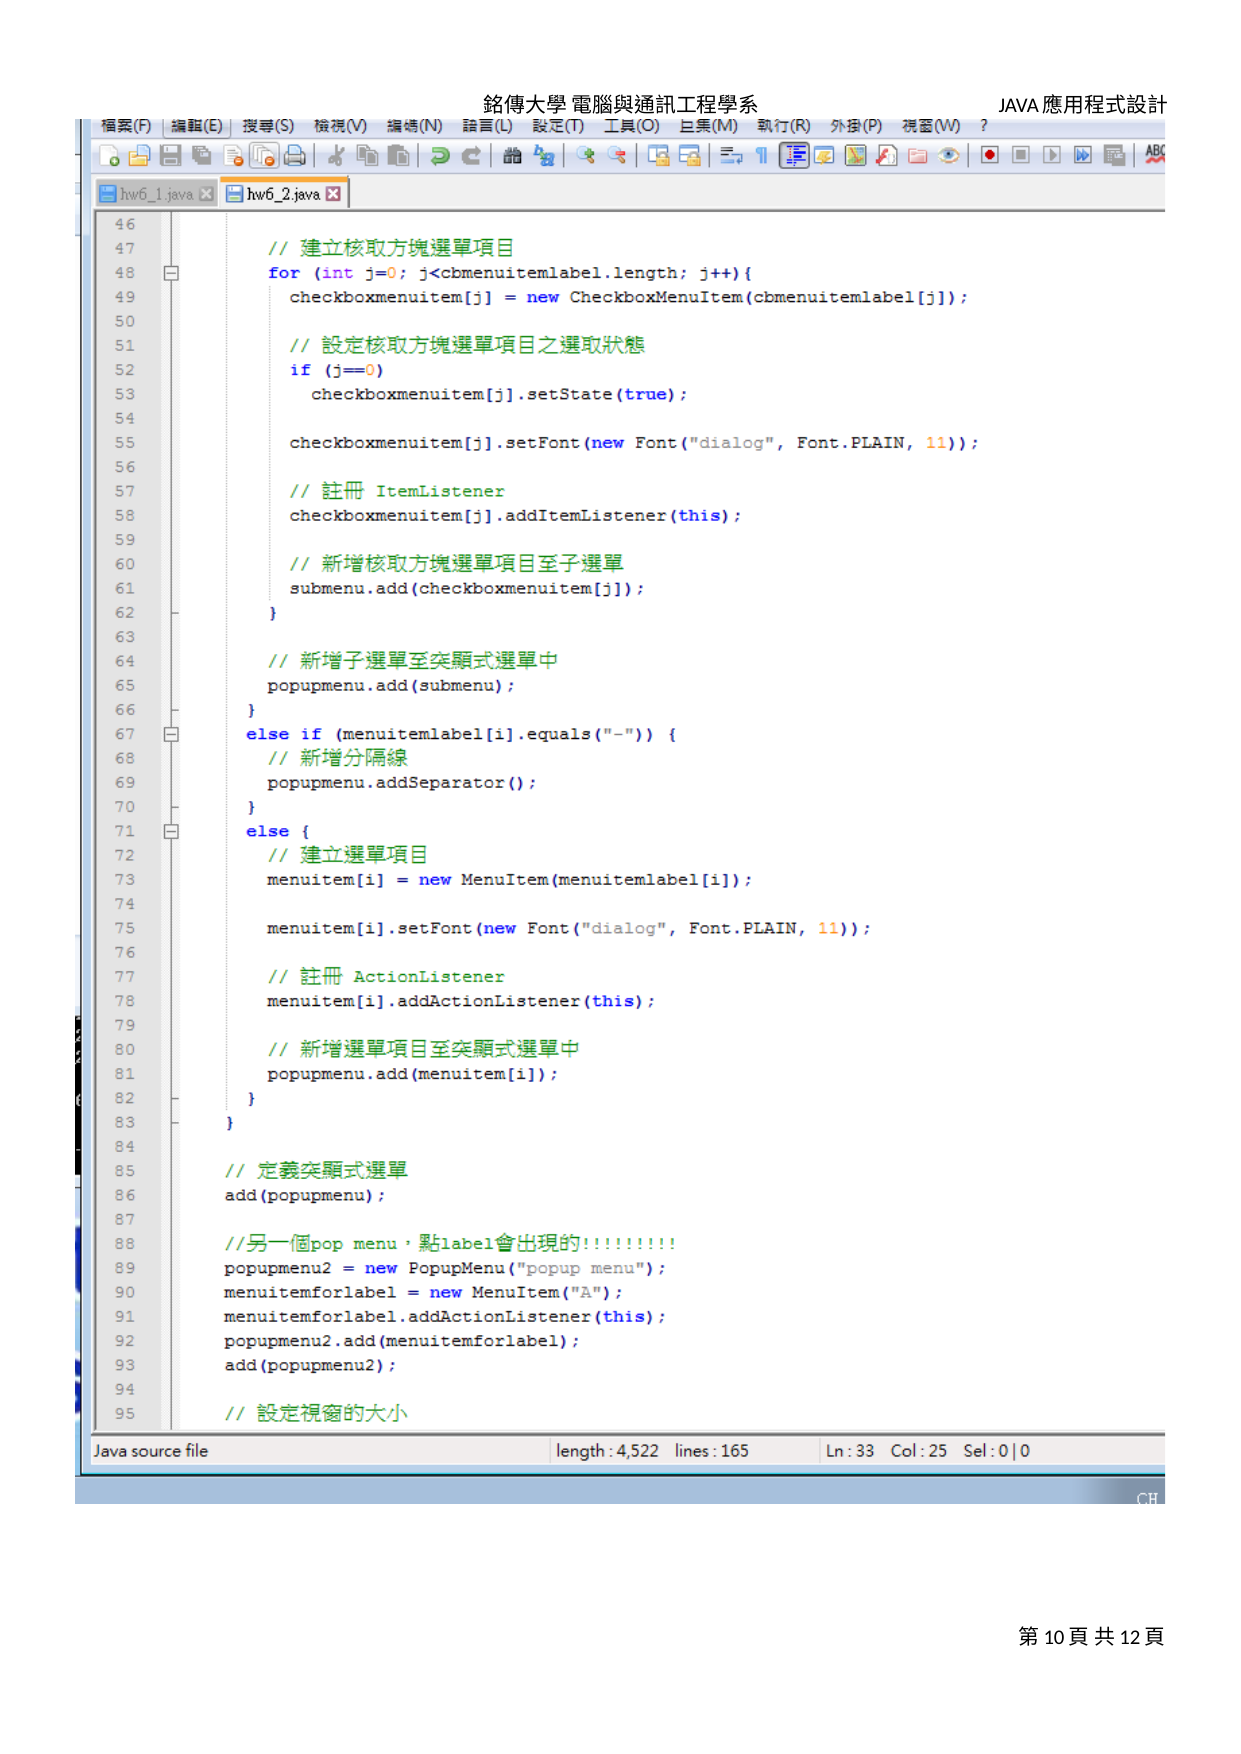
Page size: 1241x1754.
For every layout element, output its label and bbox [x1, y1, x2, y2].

picture [75, 119, 1166, 1504]
